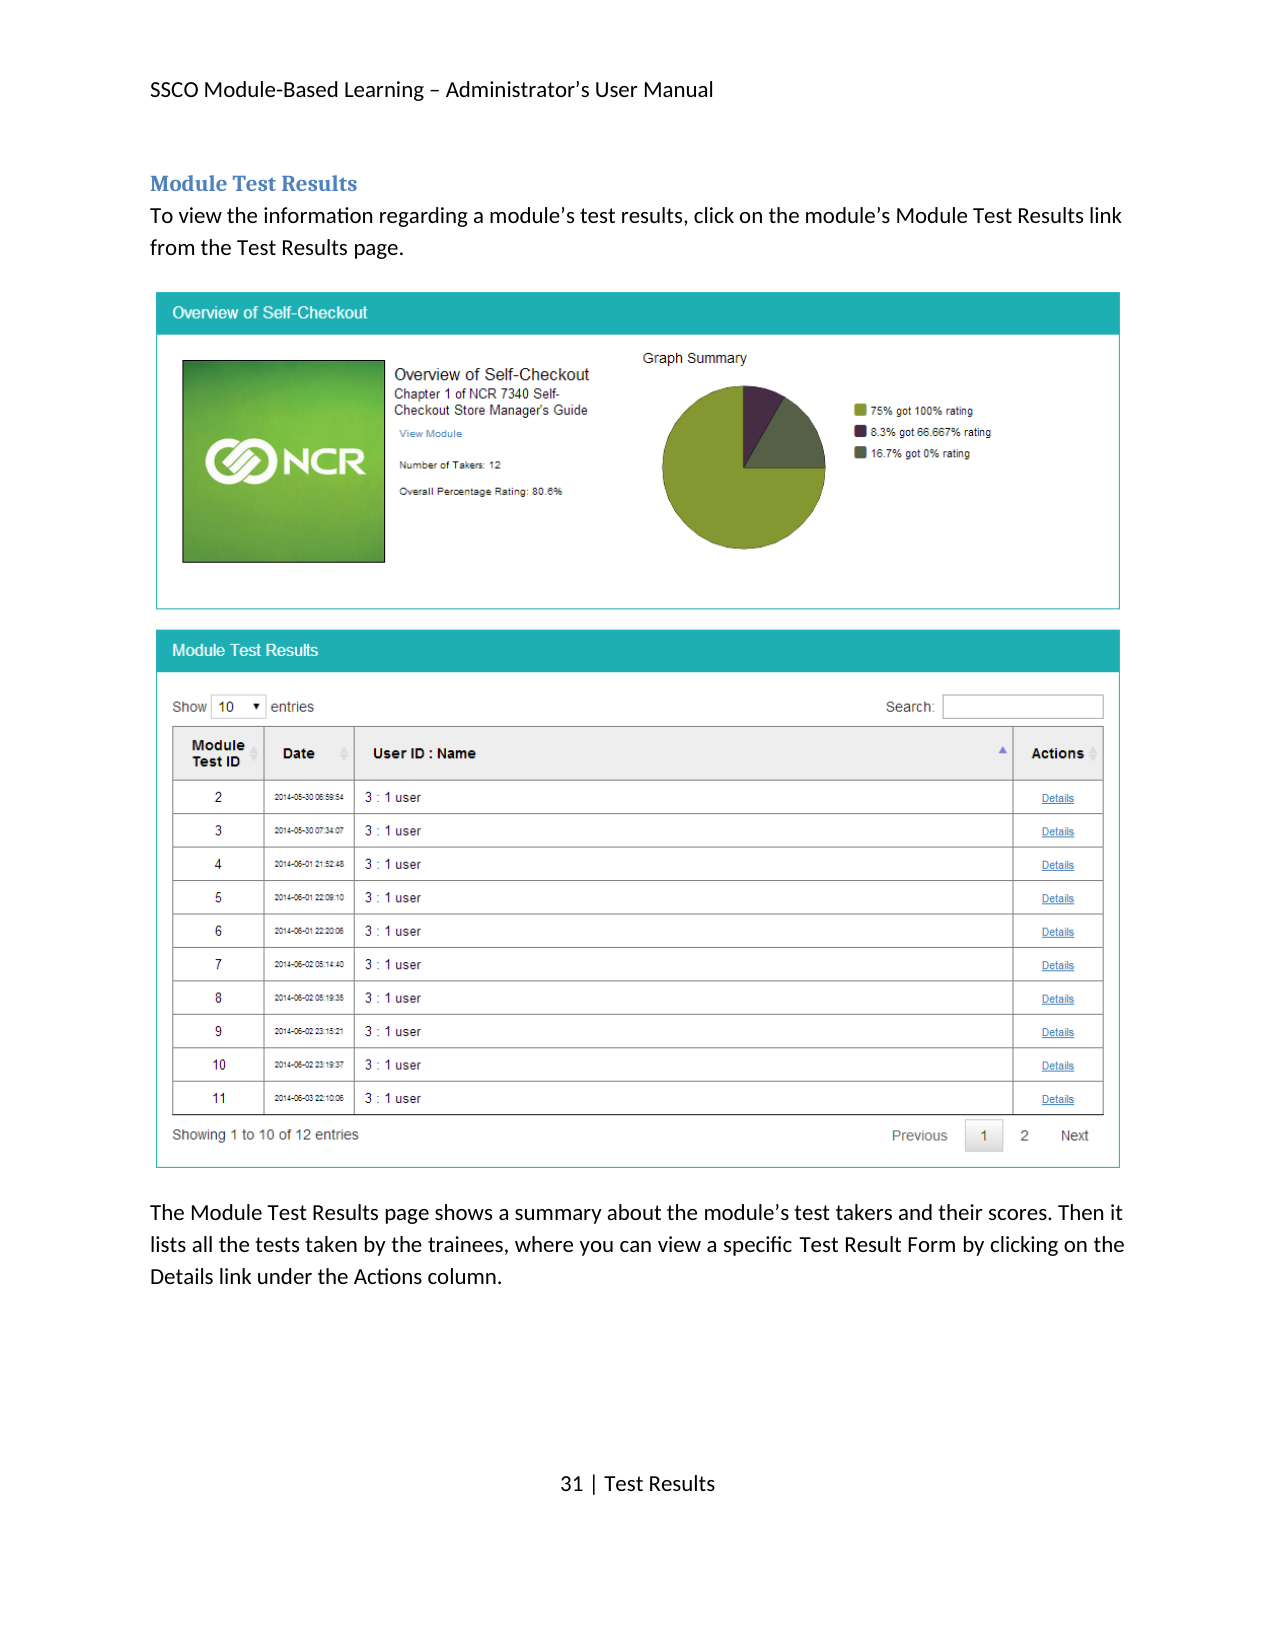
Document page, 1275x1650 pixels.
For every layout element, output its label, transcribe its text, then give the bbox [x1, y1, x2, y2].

picture [150, 286, 1125, 1174]
text To view the information regarding a module’s test results, click on the module’s Module Test Results link from the Test Results page. [150, 201, 1125, 261]
text The Module Test Results page shows a summary about the module’s test takers and their scores. Then it lists all the tests taken by the trainees, where you can view a specific test result by clicking on the Details link under the Actions column. [150, 1198, 1125, 1291]
subtitle Module Test Results [150, 171, 1125, 197]
